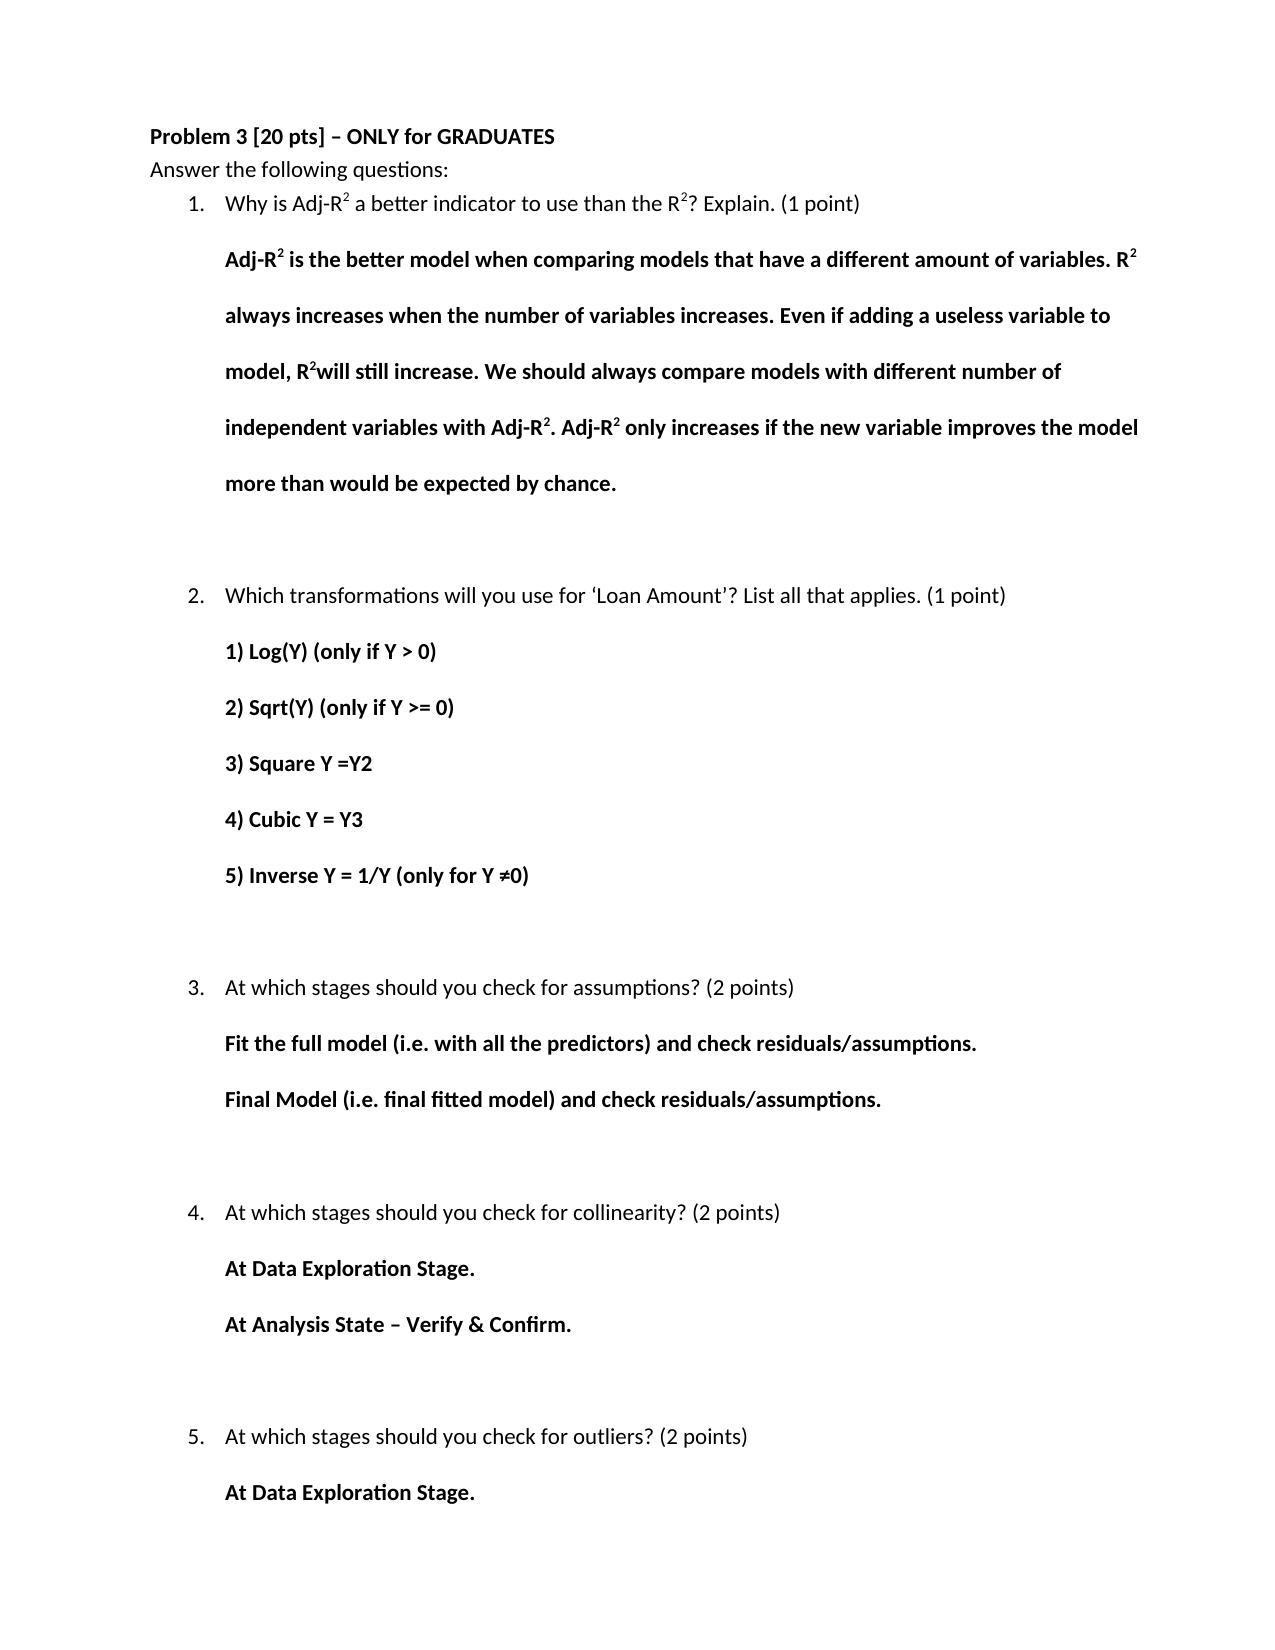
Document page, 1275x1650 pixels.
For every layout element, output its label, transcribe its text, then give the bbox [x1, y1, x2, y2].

text Problem 3 [20 pts] – ONLY for GRADUATES [150, 122, 1144, 150]
text Final Model (i.e. final fitted model) and check residuals/assumptions. [150, 1086, 1144, 1114]
text Answer the following questions: [150, 155, 1144, 183]
text 5) Inverse Y = 1/Y (only for Y ≠0) [225, 861, 1144, 889]
text At Data Exploration Stage. [225, 1254, 1144, 1282]
text Adj-R2 is the better model when comparing models that have a different amount of variables. R2 always increases when the number of variables increases. Even if adding a useless variable to model, R2will still increase. We should always compare models with different number of independent variables with Adj-R2. Adj-R2 only increases if the new variable improves the model more than would be expected by chance. [225, 245, 1144, 497]
text 3) Square Y =Y2 [225, 749, 1144, 777]
list At which stages should you check for outliers? (2 points) [187, 1422, 1144, 1450]
list At which stages should you check for collinearity? (2 points) [187, 1198, 1144, 1226]
text 4) Cubic Y = Y3 [225, 805, 1144, 833]
text 2) Sqrt(Y) (only if Y >= 0) [225, 693, 1144, 721]
text At Analysis State – Verify & Confirm. [225, 1310, 1144, 1338]
text At Data Exploration Stage. [225, 1478, 1144, 1506]
text Fit the full model (i.e. with all the predictors) and check residuals/assumptions. [150, 1029, 1144, 1058]
list At which stages should you check for assumptions? (2 points) [187, 973, 1144, 1002]
list Why is Adj-R2 a better indicator to use than the R2? Explain. (1 point) [187, 189, 1144, 217]
list Which transformations will you use for ‘Loan Amount’? List all that applies. (1 point) [187, 581, 1144, 609]
text 1) Log(Y) (only if Y > 0) [225, 637, 1144, 665]
